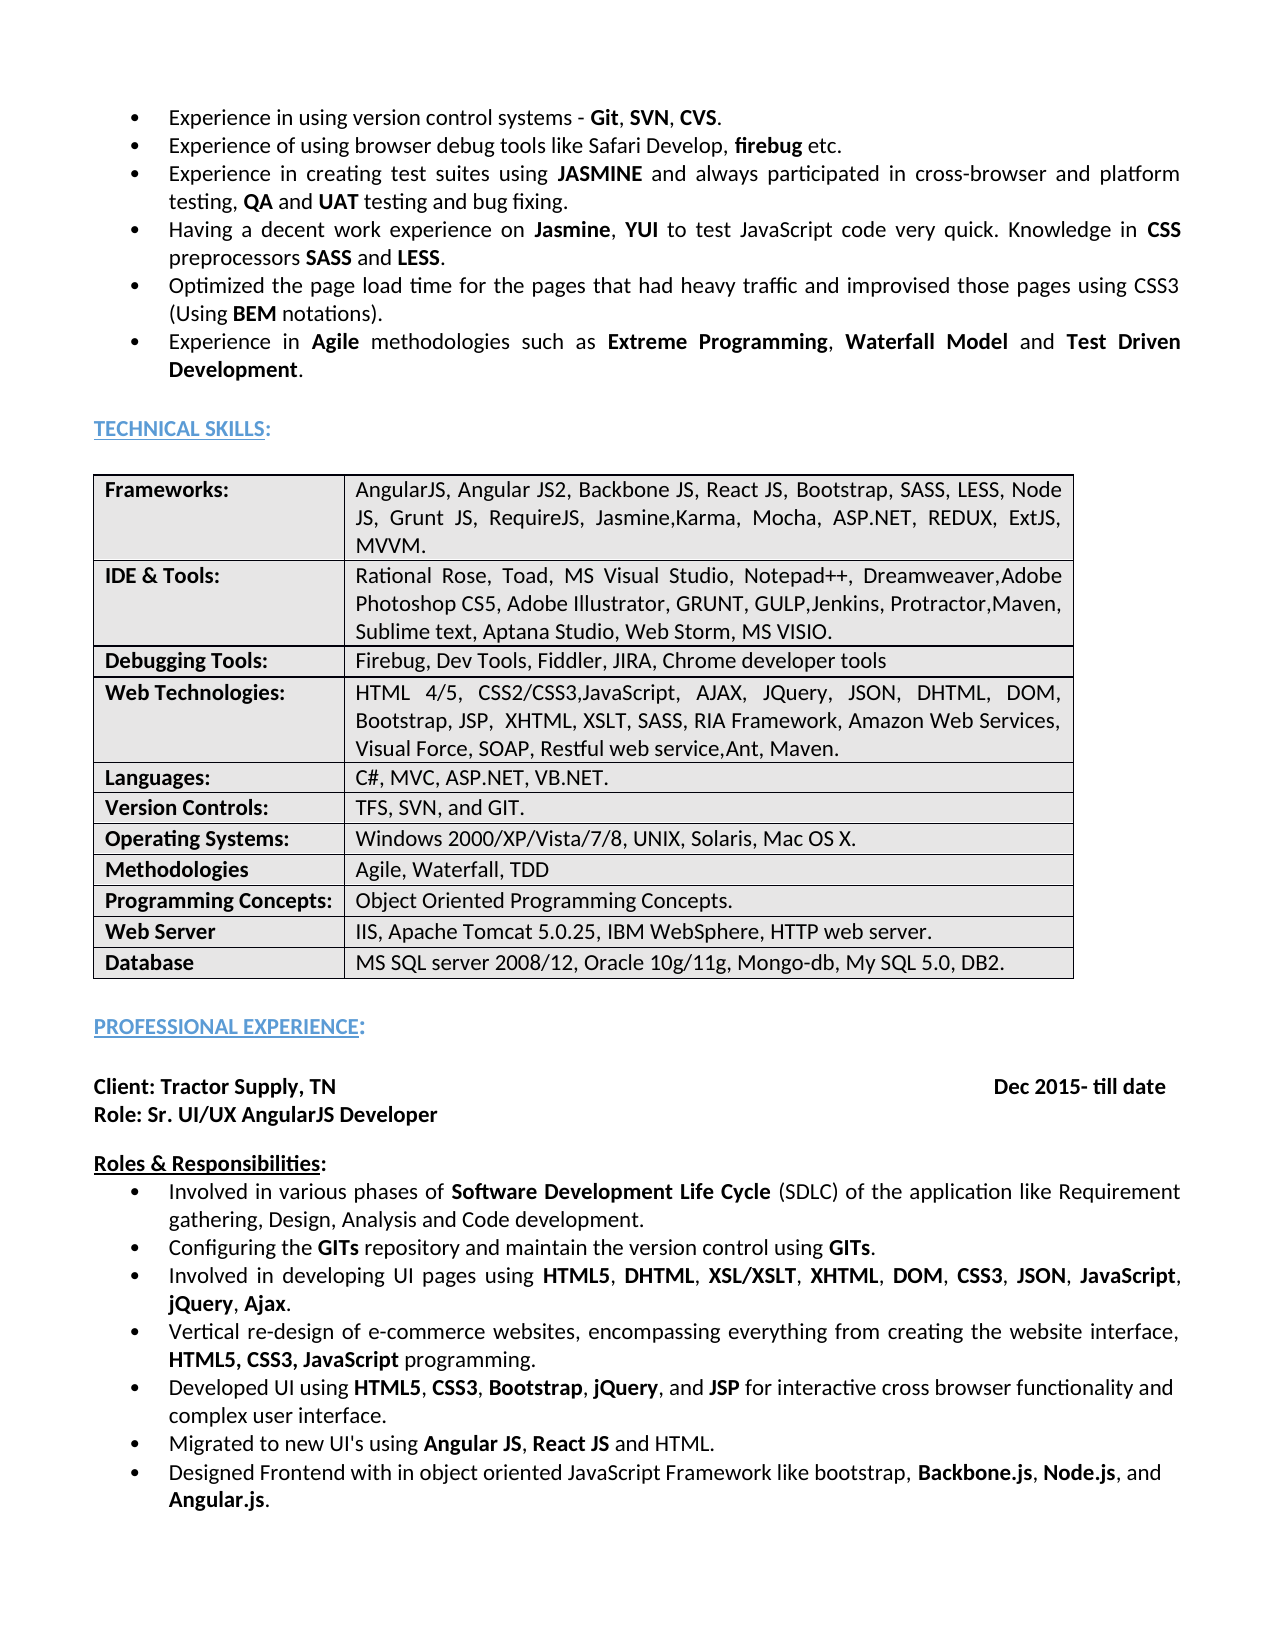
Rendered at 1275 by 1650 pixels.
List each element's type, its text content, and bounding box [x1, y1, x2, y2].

table_cell Firebug, Dev Tools, Fiddler, JIRA, Chrome developer tools [345, 647, 1073, 676]
table_cell Methodologies [94, 855, 344, 884]
table_header AngularJS, Angular JS2, Backbone JS, React JS, Bootstrap, SASS, LESS, Node JS, Grunt JS, RequireJS, Jasmine,Karma, Mocha, ASP.NET, REDUX, ExtJS, MVVM. [345, 476, 1073, 559]
table_cell Rational Rose, Toad, MS Visual Studio, Notepad++, Dreamweaver,Adobe Photoshop CS5, Adobe Illustrator, GRUNT, GULP,Jenkins, Protractor,Maven, Sublime text, Aptana Studio, Web Storm, MS VISIO. [345, 561, 1073, 645]
list Experience in Agile methodologies such as Extreme Programming, Waterfall Model and Test Driven Development. [131, 327, 1181, 383]
list Optimized the page load time for the pages that had heavy traffic and improvised those pages using CSS3 (Using BEM notations). [131, 271, 1181, 327]
table_cell Web Technologies: [94, 678, 344, 762]
list Involved in developing UI pages using HTML5, DHTML, XSL/XSLT, XHTML, DOM, CSS3, JSON, JavaScript, jQuery, Ajax. [131, 1261, 1181, 1317]
table_cell Web Server [94, 917, 344, 947]
table_cell Database [94, 948, 344, 978]
table_cell Agile, Waterfall, TDD [345, 855, 1073, 884]
list Vertical re-design of e-commerce websites, encompassing everything from creating the website interface, HTML5, CSS3, JavaScript programming. [131, 1317, 1181, 1373]
text TECHNICAL SKILLS: [94, 414, 1181, 443]
list Experience in creating test suites using JASMINE and always participated in cross-browser and platform testing, QA and UAT testing and bug fixing. [131, 159, 1181, 215]
table_cell TFS, SVN, and GIT. [345, 793, 1073, 822]
text PROFESSIONAL EXPERIENCE: [94, 1010, 1181, 1041]
text Roles & Responsibilities: [94, 1149, 1181, 1177]
table_cell Object Oriented Programming Concepts. [345, 886, 1073, 916]
table_cell Languages: [94, 763, 344, 791]
table_cell Programming Concepts: [94, 886, 344, 916]
list Involved in various phases of Software Development Life Cycle (SDLC) of the application like Requirement gathering, Design, Analysis and Code development. [131, 1177, 1181, 1233]
table_cell C#, MVC, ASP.NET, VB.NET. [345, 763, 1073, 791]
table_cell IDE & Tools: [94, 561, 344, 645]
list Migrated to new UI's using Angular JS, React JS and HTML. [131, 1429, 1181, 1458]
table_cell IIS, Apache Tomcat 5.0.25, IBM WebSphere, HTTP web server. [345, 917, 1073, 947]
list Having a decent work experience on Jasmine, YUI to test JavaScript code very quick. Knowledge in CSS preprocessors SASS and LESS. [131, 215, 1181, 271]
text Role: Sr. UI/UX AngularJS Developer [94, 1101, 1181, 1128]
list Experience in using version control systems - Git, SVN, CVS. [131, 103, 1181, 131]
table_cell MS SQL server 2008/12, Oracle 10g/11g, Mongo-db, My SQL 5.0, DB2. [345, 948, 1073, 978]
table_cell Version Controls: [94, 793, 344, 822]
list Designed Frontend with in object oriented JavaScript Framework like bootstrap, Backbone.js, Node.js, and Angular.js. [131, 1458, 1181, 1514]
table_cell Operating Systems: [94, 824, 344, 853]
list Developed UI using HTML5, CSS3, Bootstrap, jQuery, and JSP for interactive cross browser functionality and complex user interface. [131, 1373, 1181, 1429]
table_cell Windows 2000/XP/Vista/7/8, UNIX, Solaris, Mac OS X. [345, 824, 1073, 853]
list Configuring the GITs repository and maintain the version control using GITs. [131, 1233, 1181, 1261]
table_cell HTML 4/5, CSS2/CSS3,JavaScript, AJAX, JQuery, JSON, DHTML, DOM, Bootstrap, JSP, XHTML, XSLT, SASS, RIA Framework, Amazon Web Services, Visual Force, SOAP, Restful web service,Ant, Maven. [345, 678, 1073, 762]
list Experience of using browser debug tools like Safari Develop, firebug etc. [131, 131, 1181, 159]
table_header Frameworks: [94, 476, 344, 559]
text Client: Tractor Supply, TN Dec 2015- till date [94, 1072, 1181, 1101]
table_cell Debugging Tools: [94, 647, 344, 676]
